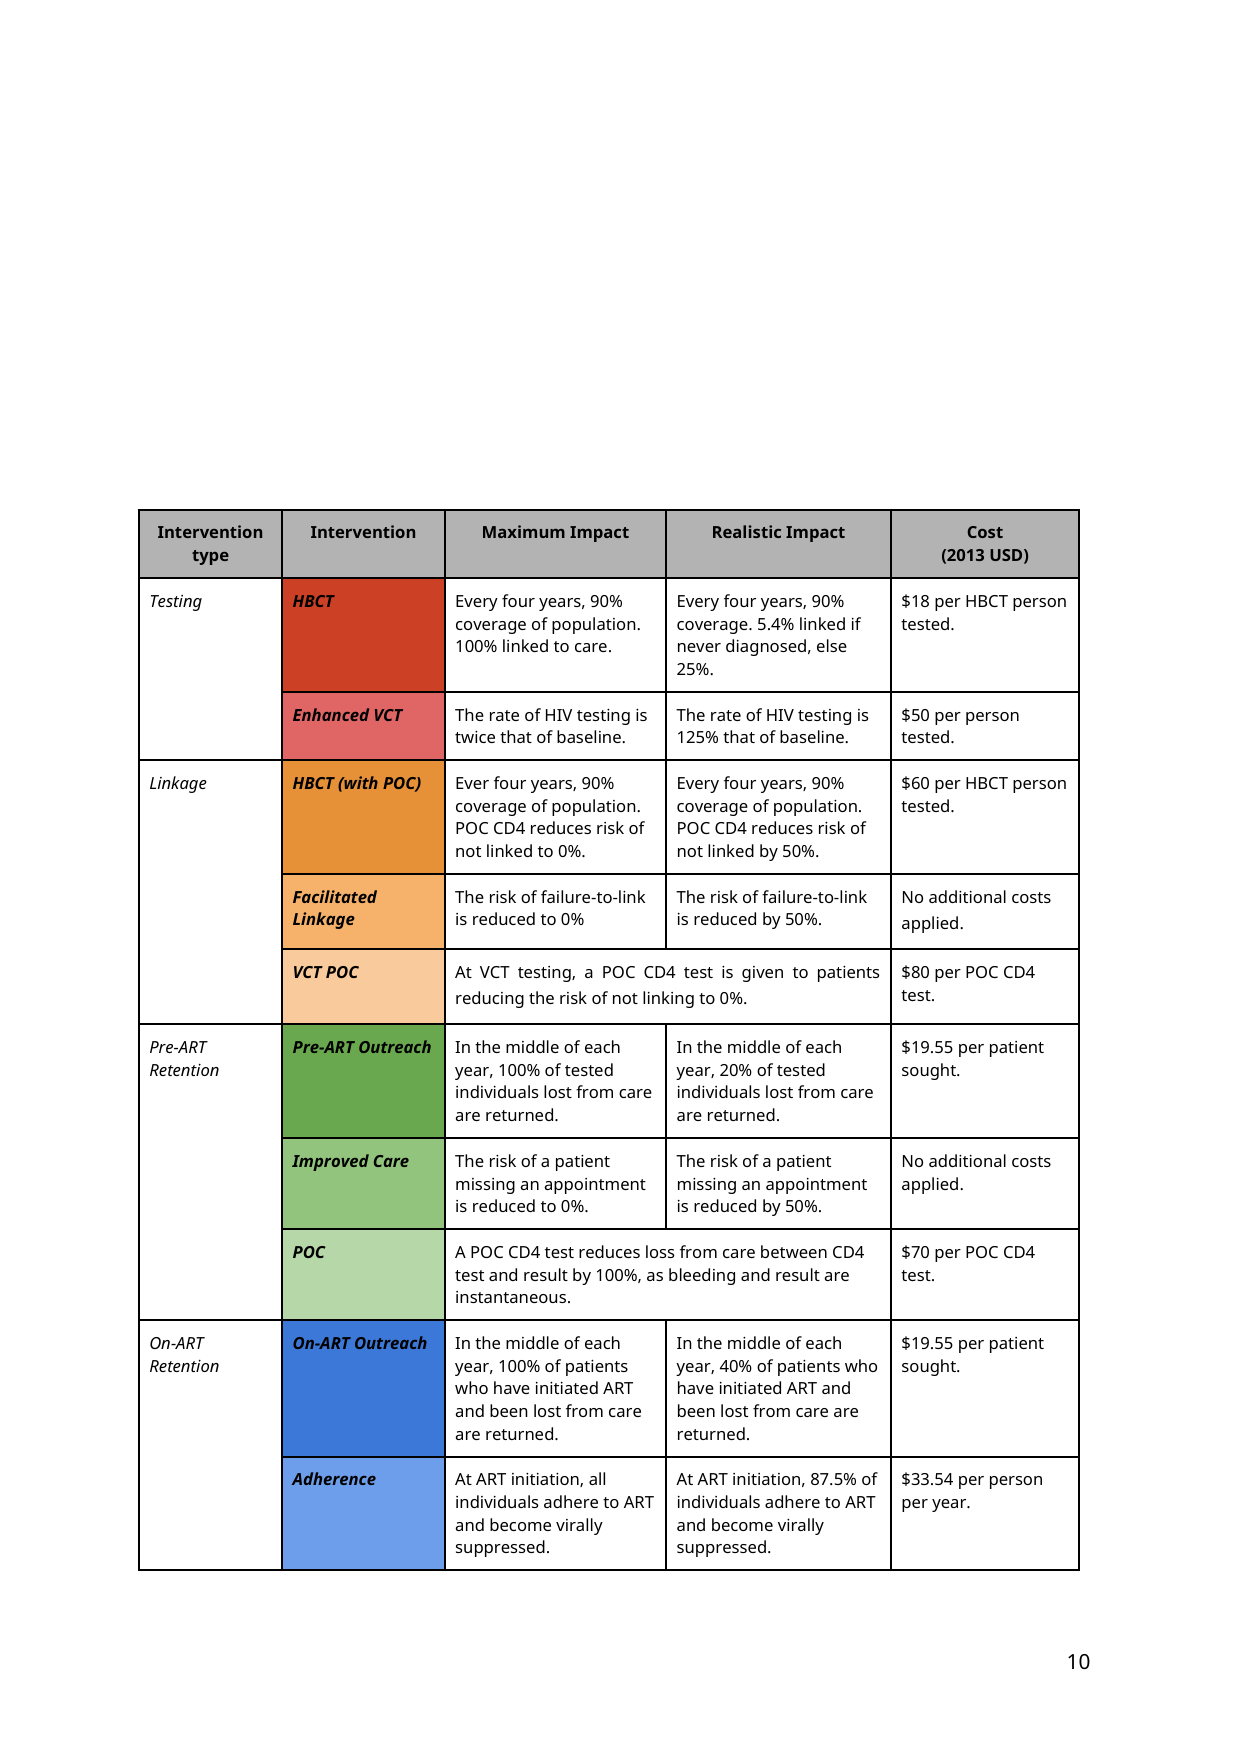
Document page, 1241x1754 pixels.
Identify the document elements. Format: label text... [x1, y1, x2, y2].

table_cell At ART initiation, 87.5% of individuals adhere to ART and become virally suppressed. [667, 1458, 890, 1569]
table_cell In the middle of each year, 100% of tested individuals lost from care are returned. [446, 1025, 665, 1137]
table_cell $80 per POC CD4 test. [892, 950, 1078, 1023]
table_cell In the middle of each year, 40% of patients who have initiated ART and been lost from care are returned. [667, 1321, 890, 1456]
table_cell $50 per person tested. [892, 693, 1078, 759]
table_cell Testing [140, 579, 281, 759]
table_cell The risk of a patient missing an appointment is reduced by 50%. [667, 1139, 890, 1228]
table_cell Ever four years, 90% coverage of population. POC CD4 reduces risk of not linked to 0%. [446, 761, 665, 873]
table_header Intervention [283, 511, 444, 577]
table_cell At VCT testing, a POC CD4 test is given to patients reducing the risk of not linking to 0%. [446, 950, 890, 1023]
table_cell Pre-ART Outreach [283, 1025, 444, 1137]
table_cell HBCT (with POC) [283, 761, 444, 873]
table_cell The risk of a patient missing an appointment is reduced to 0%. [446, 1139, 665, 1228]
table_cell No additional costs applied. [892, 1139, 1078, 1228]
table_cell $70 per POC CD4 test. [892, 1230, 1078, 1319]
table_header Cost (2013 USD) [892, 511, 1078, 577]
table_cell The rate of HIV testing is 125% that of baseline. [667, 693, 890, 759]
table_cell The risk of failure-to-link is reduced to 0% [446, 875, 665, 948]
table_header Intervention type [140, 511, 281, 577]
table_cell $18 per HBCT person tested. [892, 579, 1078, 691]
table_cell Every four years, 90% coverage of population. 100% linked to care. [446, 579, 665, 691]
table_cell Enhanced VCT [283, 693, 444, 759]
table_cell Every four years, 90% coverage. 5.4% linked if never diagnosed, else 25%. [667, 579, 890, 691]
table_cell VCT POC [283, 950, 444, 1023]
table_cell Linkage [140, 761, 281, 1023]
table_cell The risk of failure-to-link is reduced by 50%. [667, 875, 890, 948]
table_cell A POC CD4 test reduces loss from care between CD4 test and result by 100%, as bleeding and result are instantaneous. [446, 1230, 890, 1319]
table_cell In the middle of each year, 100% of patients who have initiated ART and been lost from care are returned. [446, 1321, 665, 1456]
table_cell POC [283, 1230, 444, 1319]
table_cell HBCT [283, 579, 444, 691]
table_header Realistic Impact [667, 511, 890, 577]
table_cell No additional costs applied. [892, 875, 1078, 948]
table_cell Improved Care [283, 1139, 444, 1228]
table_cell Facilitated Linkage [283, 875, 444, 948]
table_cell Pre-ART Retention [140, 1025, 281, 1319]
table_cell In the middle of each year, 20% of tested individuals lost from care are returned. [667, 1025, 890, 1137]
table_cell Every four years, 90% coverage of population. POC CD4 reduces risk of not linked by 50%. [667, 761, 890, 873]
table_cell On-ART Retention [140, 1321, 281, 1569]
table_cell The rate of HIV testing is twice that of baseline. [446, 693, 665, 759]
table_cell Adherence [283, 1458, 444, 1569]
table_header Maximum Impact [446, 511, 665, 577]
table_cell $19.55 per patient sought. [892, 1025, 1078, 1137]
table_cell On-ART Outreach [283, 1321, 444, 1456]
table_cell $19.55 per patient sought. [892, 1321, 1078, 1456]
table_cell At ART initiation, all individuals adhere to ART and become virally suppressed. [446, 1458, 665, 1569]
table_cell $33.54 per person per year. [892, 1458, 1078, 1569]
table_cell $60 per HBCT person tested. [892, 761, 1078, 873]
